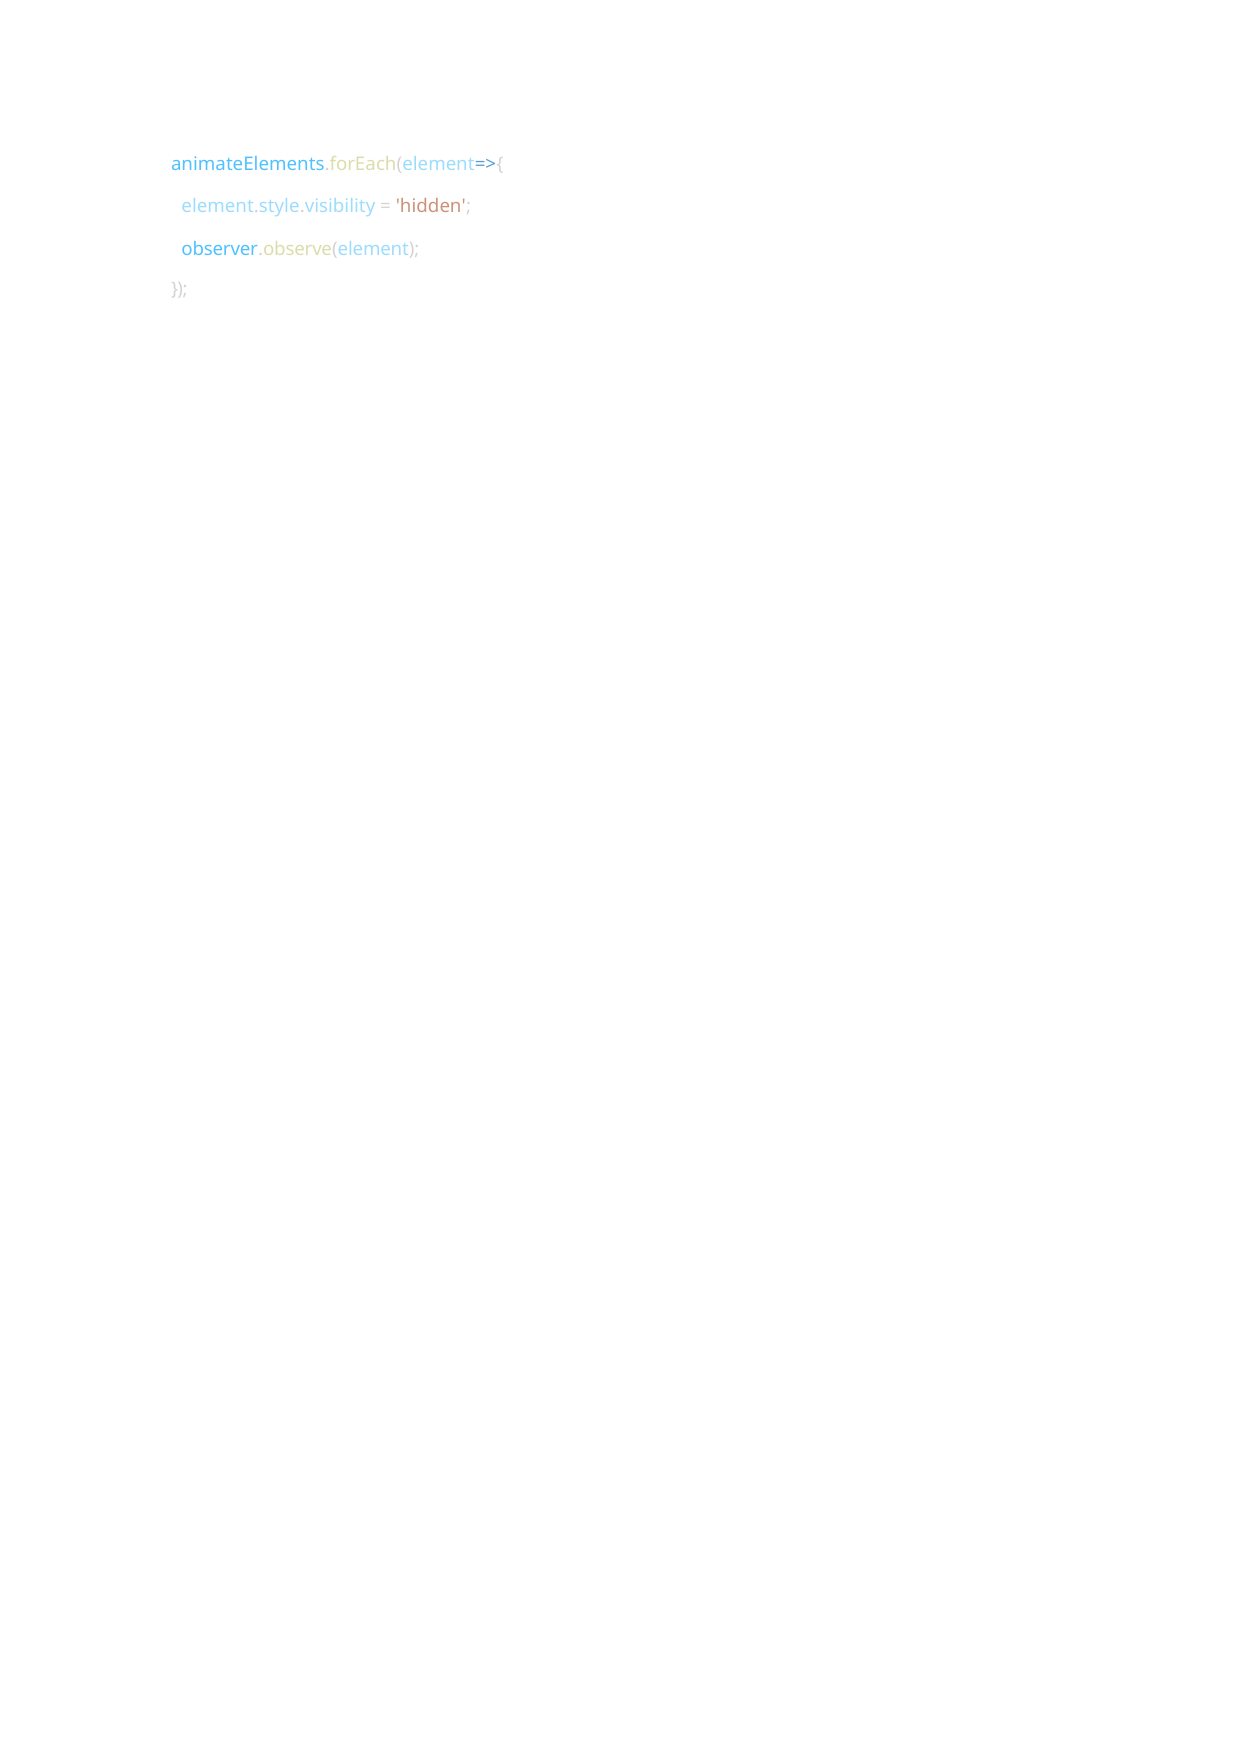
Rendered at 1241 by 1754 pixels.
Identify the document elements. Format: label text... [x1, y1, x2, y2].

text }); [171, 278, 1107, 299]
text animateElements.forEach(element=>{ element.style.visibility = 'hidden'; observer.observe(element); [171, 150, 518, 261]
